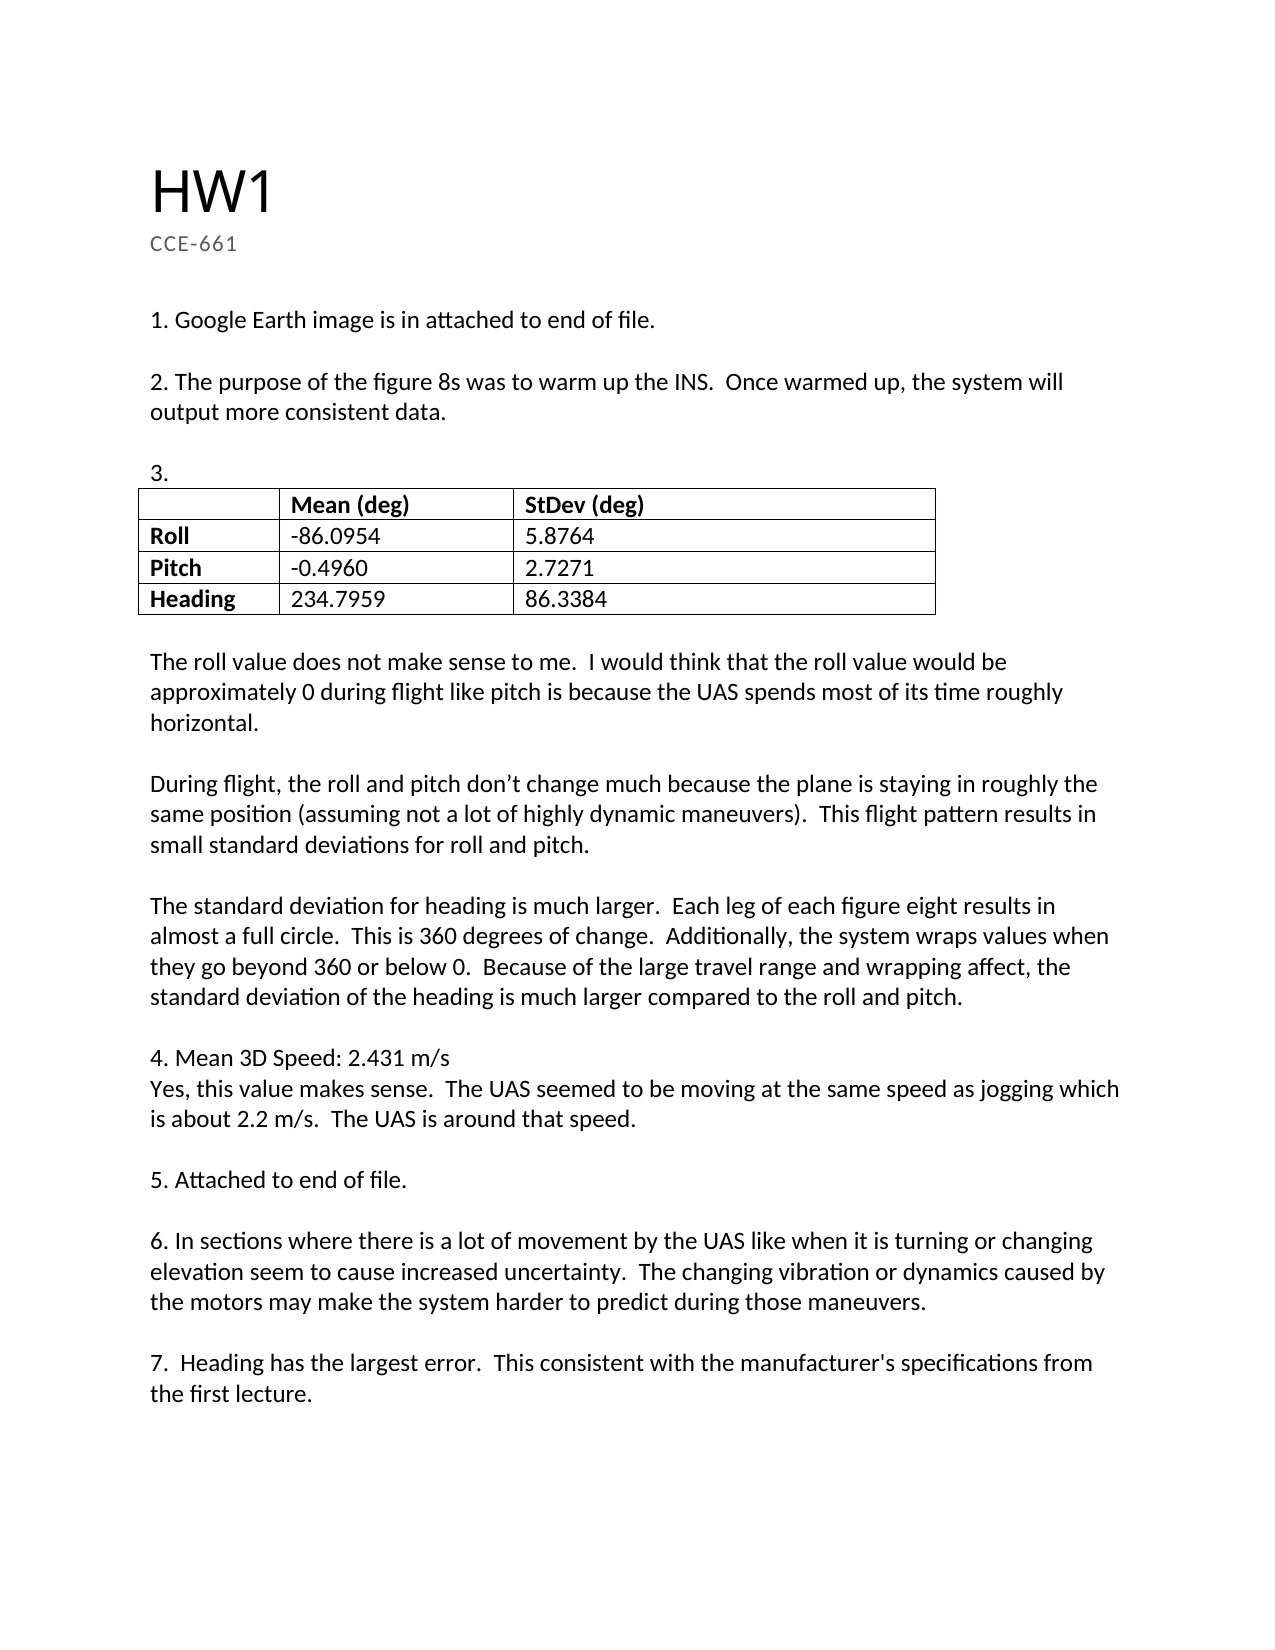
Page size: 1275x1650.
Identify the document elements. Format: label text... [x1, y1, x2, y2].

table_cell 2.7271 [514, 552, 935, 582]
table_header StDev (deg) [514, 489, 935, 519]
text The standard deviation for heading is much larger. Each leg of each figure eight results in almost a full circle. This is 360 degrees of change. Additionally, the system wraps values when they go beyond 360 or below 0. Because of the large travel range and wrapping affect, the standard deviation of the heading is much larger compared to the roll and pitch. [150, 890, 1125, 1012]
table_cell Roll [139, 520, 279, 551]
text During flight, the roll and pitch don’t change much because the plane is staying in roughly the same position (assuming not a lot of highly dynamic maneuvers). This flight pattern results in small standard deviations for roll and pitch. [150, 768, 1125, 859]
table_cell 5.8764 [514, 520, 935, 551]
text 5. Attached to end of file. [150, 1164, 1125, 1195]
table_cell 86.3384 [514, 584, 935, 614]
table_header Mean (deg) [280, 489, 513, 519]
text Yes, this value makes sense. The UAS seemed to be moving at the same speed as jogging which is about 2.2 m/s. The UAS is around that speed. [150, 1073, 1125, 1134]
table_cell -86.0954 [280, 520, 513, 551]
text 3. [150, 457, 1125, 488]
table_cell 234.7959 [280, 584, 513, 614]
text 7. Heading has the largest error. This consistent with the manufacturer's specifications from the first lecture. [150, 1348, 1125, 1409]
table_cell Heading [139, 584, 279, 614]
subtitle CCE-661 [150, 229, 1125, 257]
text 4. Mean 3D Speed: 2.431 m/s [150, 1042, 1125, 1073]
table_header [139, 489, 279, 519]
text 6. In sections where there is a lot of movement by the UAS like when it is turning or changing elevation seem to cause increased uncertainty. The changing vibration or dynamics caused by the motors may make the system harder to predict during those maneuvers. [150, 1226, 1125, 1317]
text 2. The purpose of the figure 8s was to warm up the INS. Once warmed up, the system will output more consistent data. [150, 366, 1125, 427]
text 1. Google Earth image is in attached to end of file. [150, 305, 1125, 335]
title HW1 [150, 150, 1125, 229]
text The roll value does not make sense to me. I would think that the roll value would be approximately 0 during flight like pitch is because the UAS spends most of its time roughly horizontal. [150, 646, 1125, 737]
table_cell -0.4960 [280, 552, 513, 582]
table_cell Pitch [139, 552, 279, 582]
